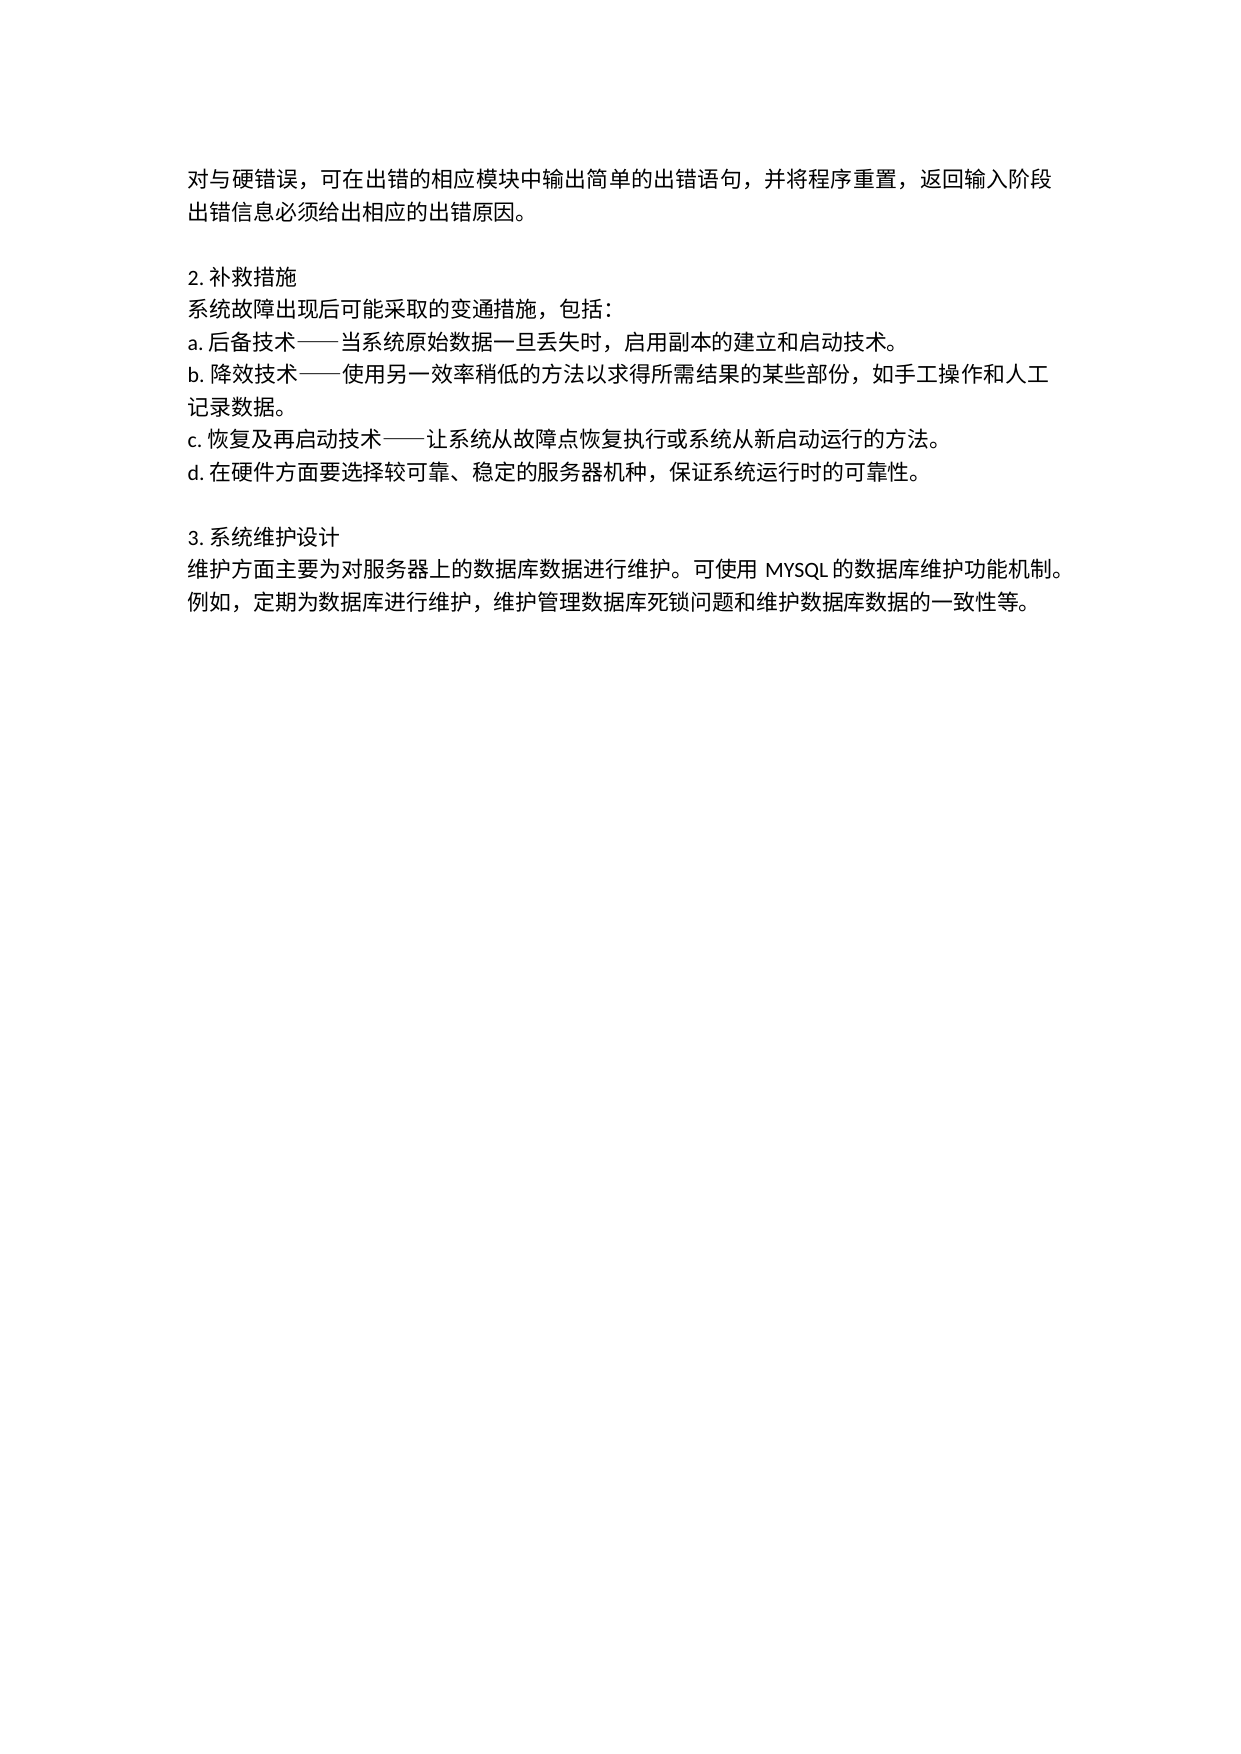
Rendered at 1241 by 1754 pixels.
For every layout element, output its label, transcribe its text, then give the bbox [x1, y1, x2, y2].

text 系统故障出现后可能采取的变通措施，包括： [187, 292, 1053, 324]
text c. 恢复及再启动技术——让系统从故障点恢复执行或系统从新启动运行的方法。 [187, 422, 1053, 454]
text 对与硬错误，可在出错的相应模块中输出简单的出错语句，并将程序重置，返回输入阶段，出错信息必须给出相应的出错原因。 [187, 162, 1053, 227]
list 系统维护设计 [187, 519, 1053, 552]
text 2. 补救措施 [187, 259, 1053, 292]
text d. 在硬件方面要选择较可靠、稳定的服务器机种，保证系统运行时的可靠性。 [187, 454, 1053, 487]
text b. 降效技术——使用另一效率稍低的方法以求得所需结果的某些部份，如手工操作和人工记录数据。 [187, 357, 1053, 422]
list 维护方面主要为对服务器上的数据库数据进行维护。可使用 MYSQL的数据库维护功能机制。例如，定期为数据库进行维护，维护管理数据库死锁问题和维护数据库数据的一致性等。 [187, 552, 1053, 617]
text a. 后备技术——当系统原始数据一旦丢失时，启用副本的建立和启动技术。 [187, 324, 1053, 357]
